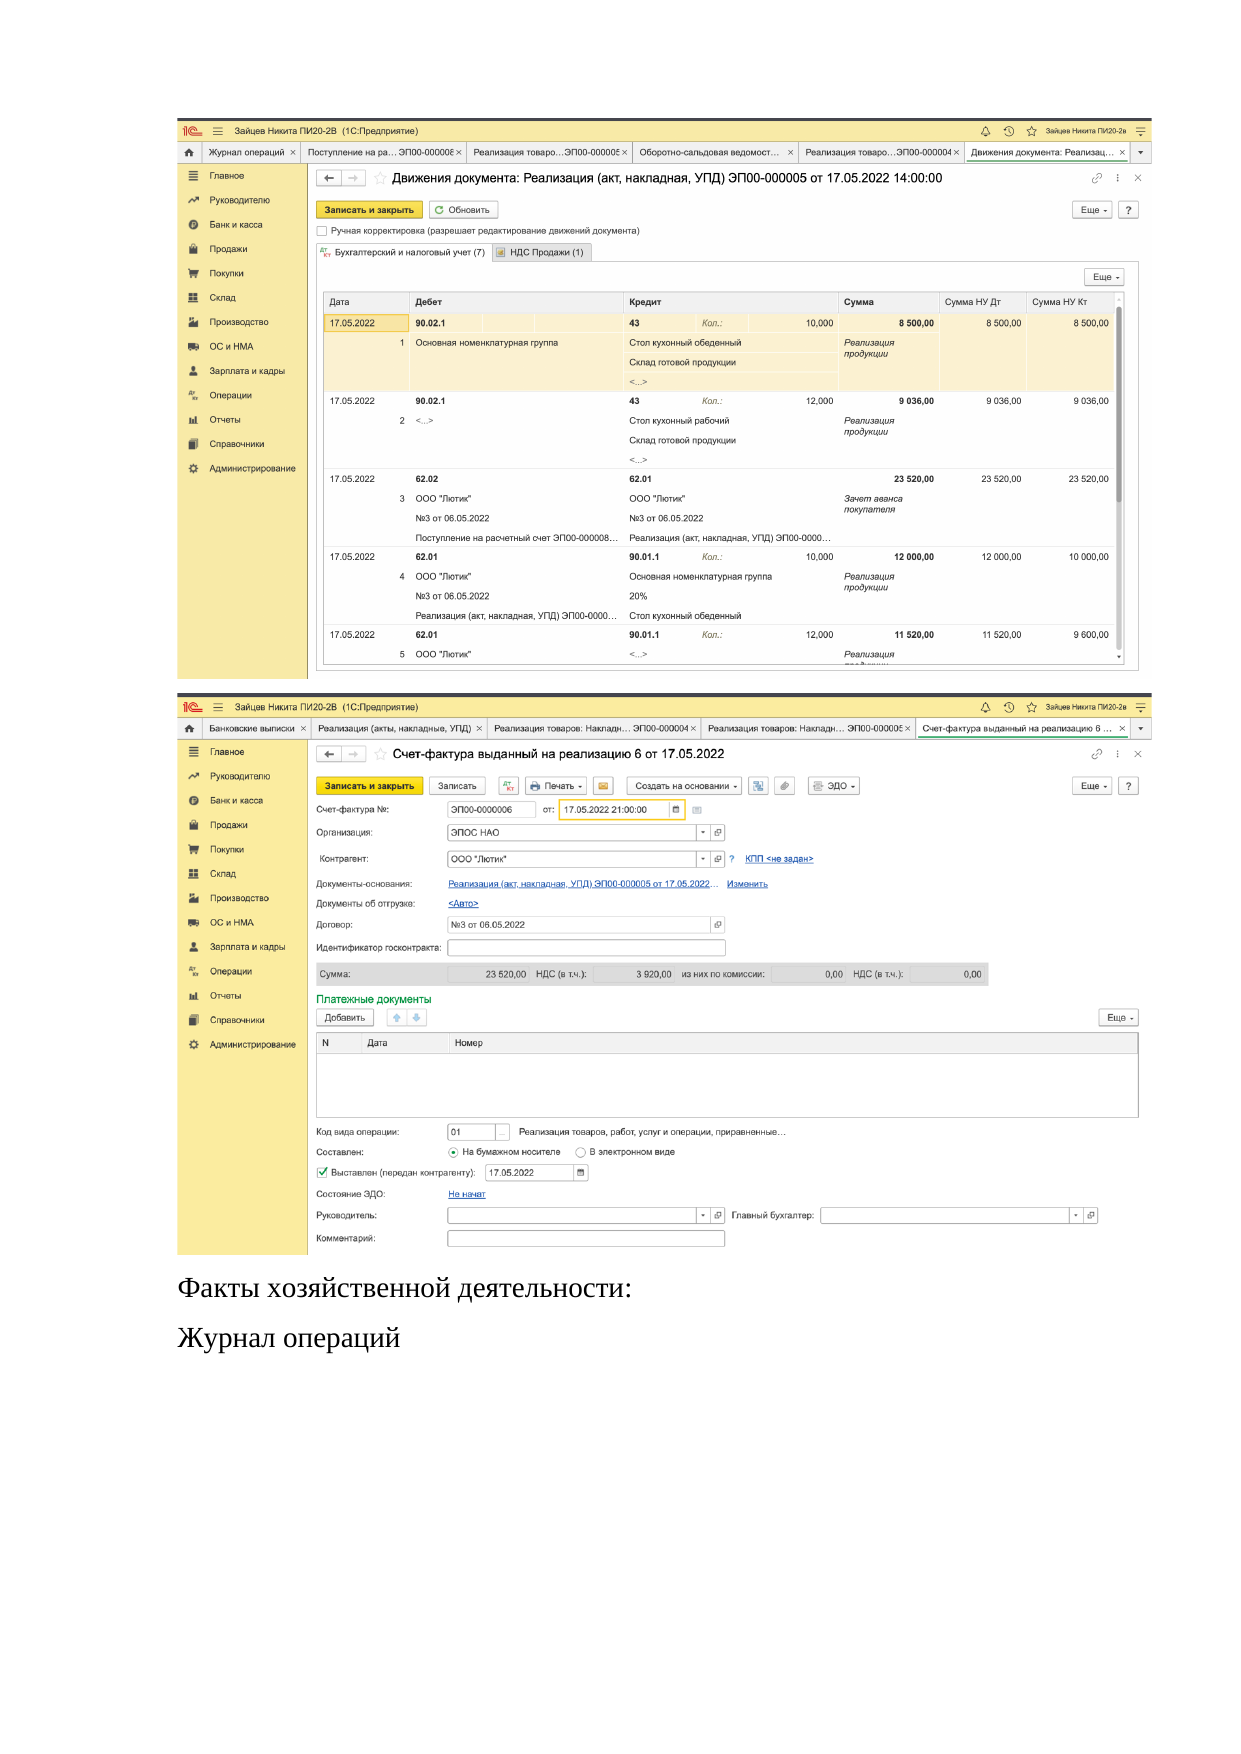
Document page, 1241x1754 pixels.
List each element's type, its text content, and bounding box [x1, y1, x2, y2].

picture [177, 118, 1152, 679]
picture [177, 693, 1152, 1255]
text Факты хозяйственной деятельности: [177, 1270, 1152, 1303]
text Журнал операций [177, 1320, 1152, 1354]
